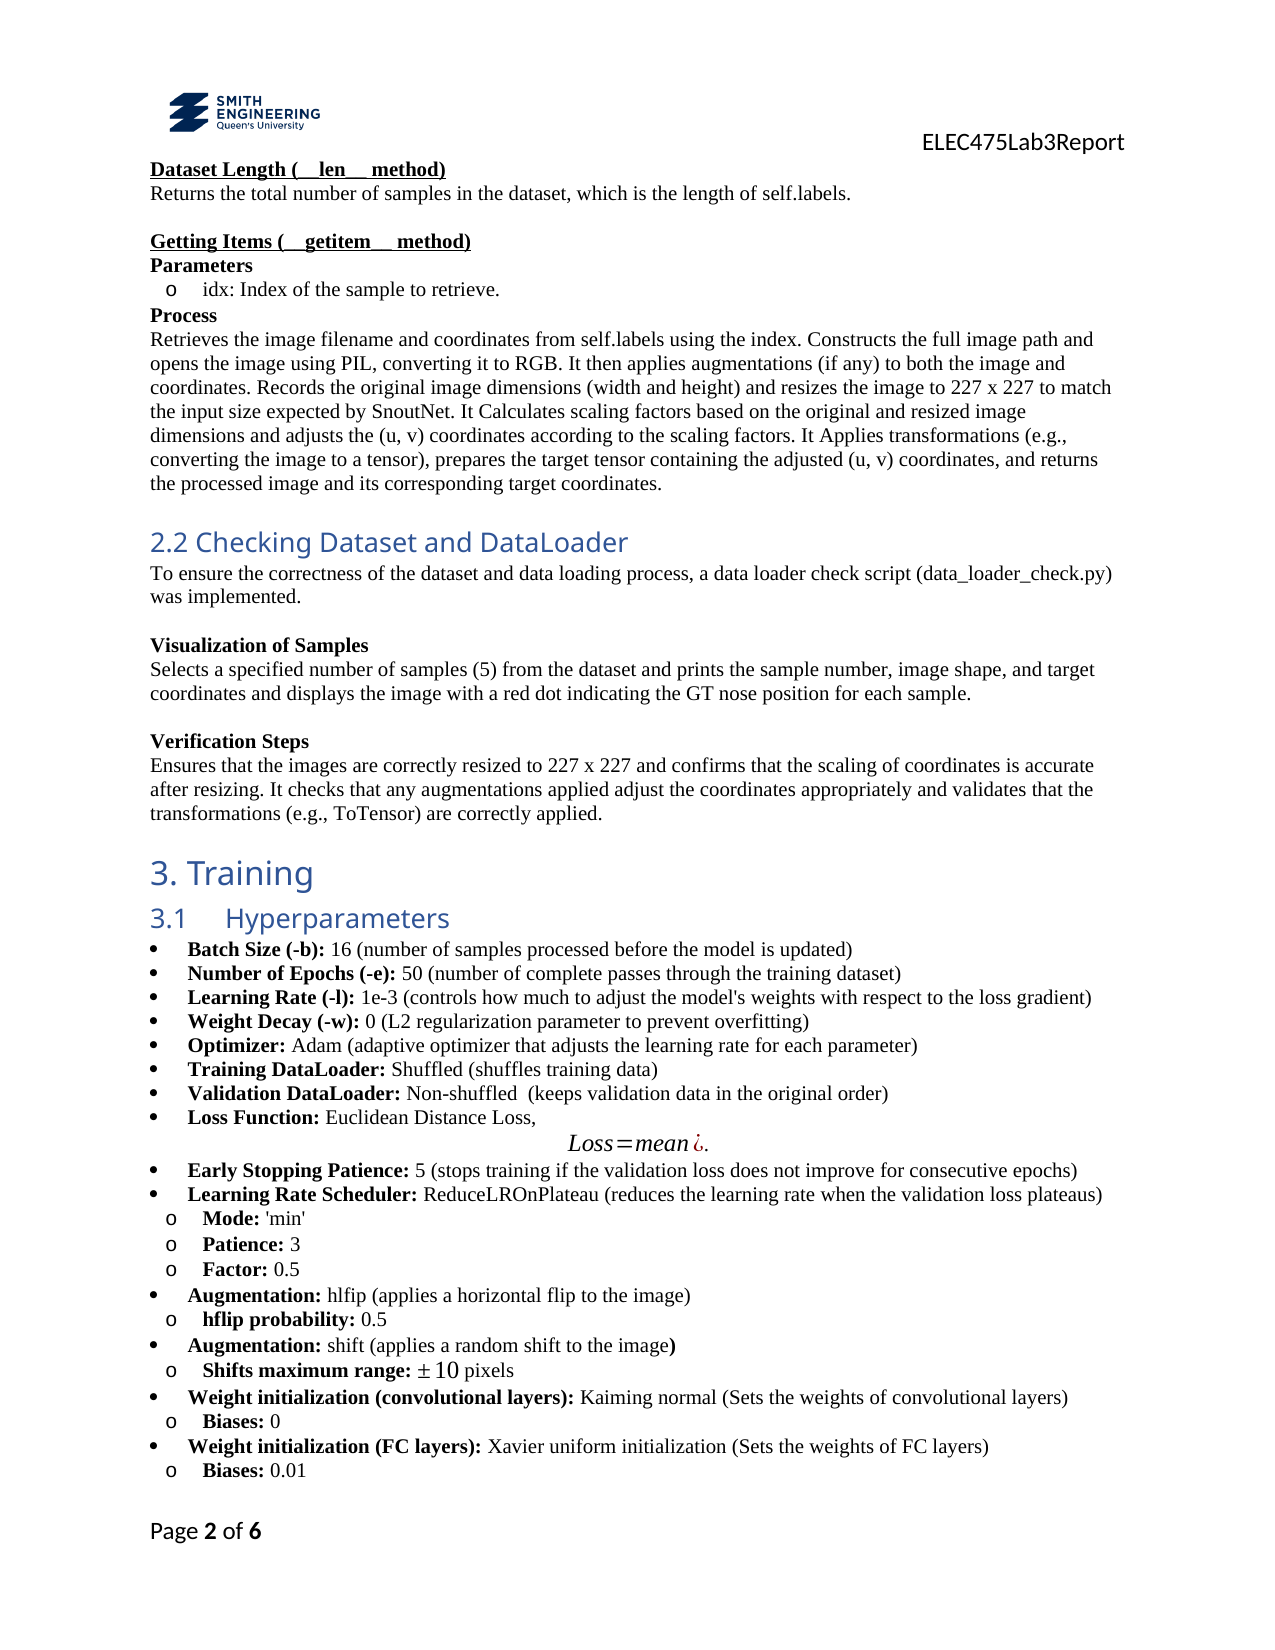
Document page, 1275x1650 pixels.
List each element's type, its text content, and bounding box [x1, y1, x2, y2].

list Patience: 3 [165, 1232, 1125, 1257]
list idx: Index of the sample to retrieve. [165, 277, 1125, 303]
list Weight Decay (-w): 0 (L2 regularization parameter to prevent overfitting) [150, 1009, 1125, 1033]
list Augmentation: hlfip (applies a horizontal flip to the image) [150, 1283, 1125, 1307]
list Optimizer: Adam (adaptive optimizer that adjusts the learning rate for each parameter) [150, 1033, 1125, 1057]
list Loss Function: Euclidean Distance Loss, [150, 1105, 1125, 1129]
list Training DataLoader: Shuffled (shuffles training data) [150, 1057, 1125, 1081]
list Learning Rate (-l): 1e-3 (controls how much to adjust the model's weights with respect to the loss gradient) [150, 985, 1125, 1009]
list Mode: 'min' [165, 1206, 1125, 1232]
subtitle Hyperparameters [150, 900, 1125, 937]
picture [150, 73, 339, 151]
text Retrieves the image filename and coordinates from self.labels using the index. Constructs the full image path and opens the image using PIL, converting it to RGB. It then applies augmentations (if any) to both the image and coordinates. Records the original image dimensions (width and height) and resizes the image to 227 x 227 to match the input size expected by SnoutNet. It Calculates scaling factors based on the original and resized image dimensions and adjusts the (u, v) coordinates according to the scaling factors. It Applies transformations (e.g., converting the image to a tensor), prepares the target tensor containing the adjusted (u, v) coordinates, and returns the processed image and its corresponding target coordinates. [150, 327, 1125, 495]
text Getting Items (__getitem__ method) [150, 229, 1125, 253]
text Process [150, 303, 1125, 327]
list Number of Epochs (-e): 50 (number of complete passes through the training dataset) [150, 961, 1125, 985]
list Weight initialization (FC layers): Xavier uniform initialization (Sets the weights of FC layers) [150, 1434, 1125, 1458]
text Visualization of Samples [150, 633, 1125, 657]
list hflip probability: 0.5 [165, 1307, 1125, 1333]
list Weight initialization (convolutional layers): Kaiming normal (Sets the weights of convolutional layers) [150, 1384, 1125, 1409]
list Early Stopping Patience: 5 (stops training if the validation loss does not improve for consecutive epochs) [150, 1158, 1125, 1182]
list Biases: 0 [165, 1409, 1125, 1434]
list Biases: 0.01 [165, 1458, 1125, 1484]
list Learning Rate Scheduler: ReduceLROnPlateau (reduces the learning rate when the validation loss plateaus) [150, 1182, 1125, 1206]
text Verification Steps [150, 729, 1125, 753]
list Validation DataLoader: Non-shuffled (keeps validation data in the original order) [150, 1081, 1125, 1105]
list Factor: 0.5 [165, 1257, 1125, 1283]
subtitle 3. Training [150, 850, 1125, 896]
text . [150, 1129, 1125, 1158]
list Shifts maximum range: pixels [165, 1357, 1125, 1384]
text Parameters [150, 253, 1125, 277]
text Returns the total number of samples in the dataset, which is the length of self.labels. [150, 181, 1125, 205]
text Ensures that the images are correctly resized to 227 x 227 and confirms that the scaling of coordinates is accurate after resizing. It checks that any augmentations applied adjust the coordinates appropriately and validates that the transformations (e.g., ToTensor) are correctly applied. [150, 753, 1125, 825]
subtitle 2.2 Checking Dataset and DataLoader [150, 523, 1125, 560]
text Selects a specified number of samples (5) from the dataset and prints the sample number, image shape, and target coordinates and displays the image with a red dot indicating the GT nose position for each sample. [150, 657, 1125, 705]
list Augmentation: shift (applies a random shift to the image) [150, 1333, 1125, 1357]
list Batch Size (-b): 16 (number of samples processed before the model is updated) [150, 937, 1125, 961]
text To ensure the correctness of the dataset and data loading process, a data loader check script (data_loader_check.py) was implemented. [150, 560, 1125, 608]
text Dataset Length (__len__ method) [150, 157, 1125, 181]
